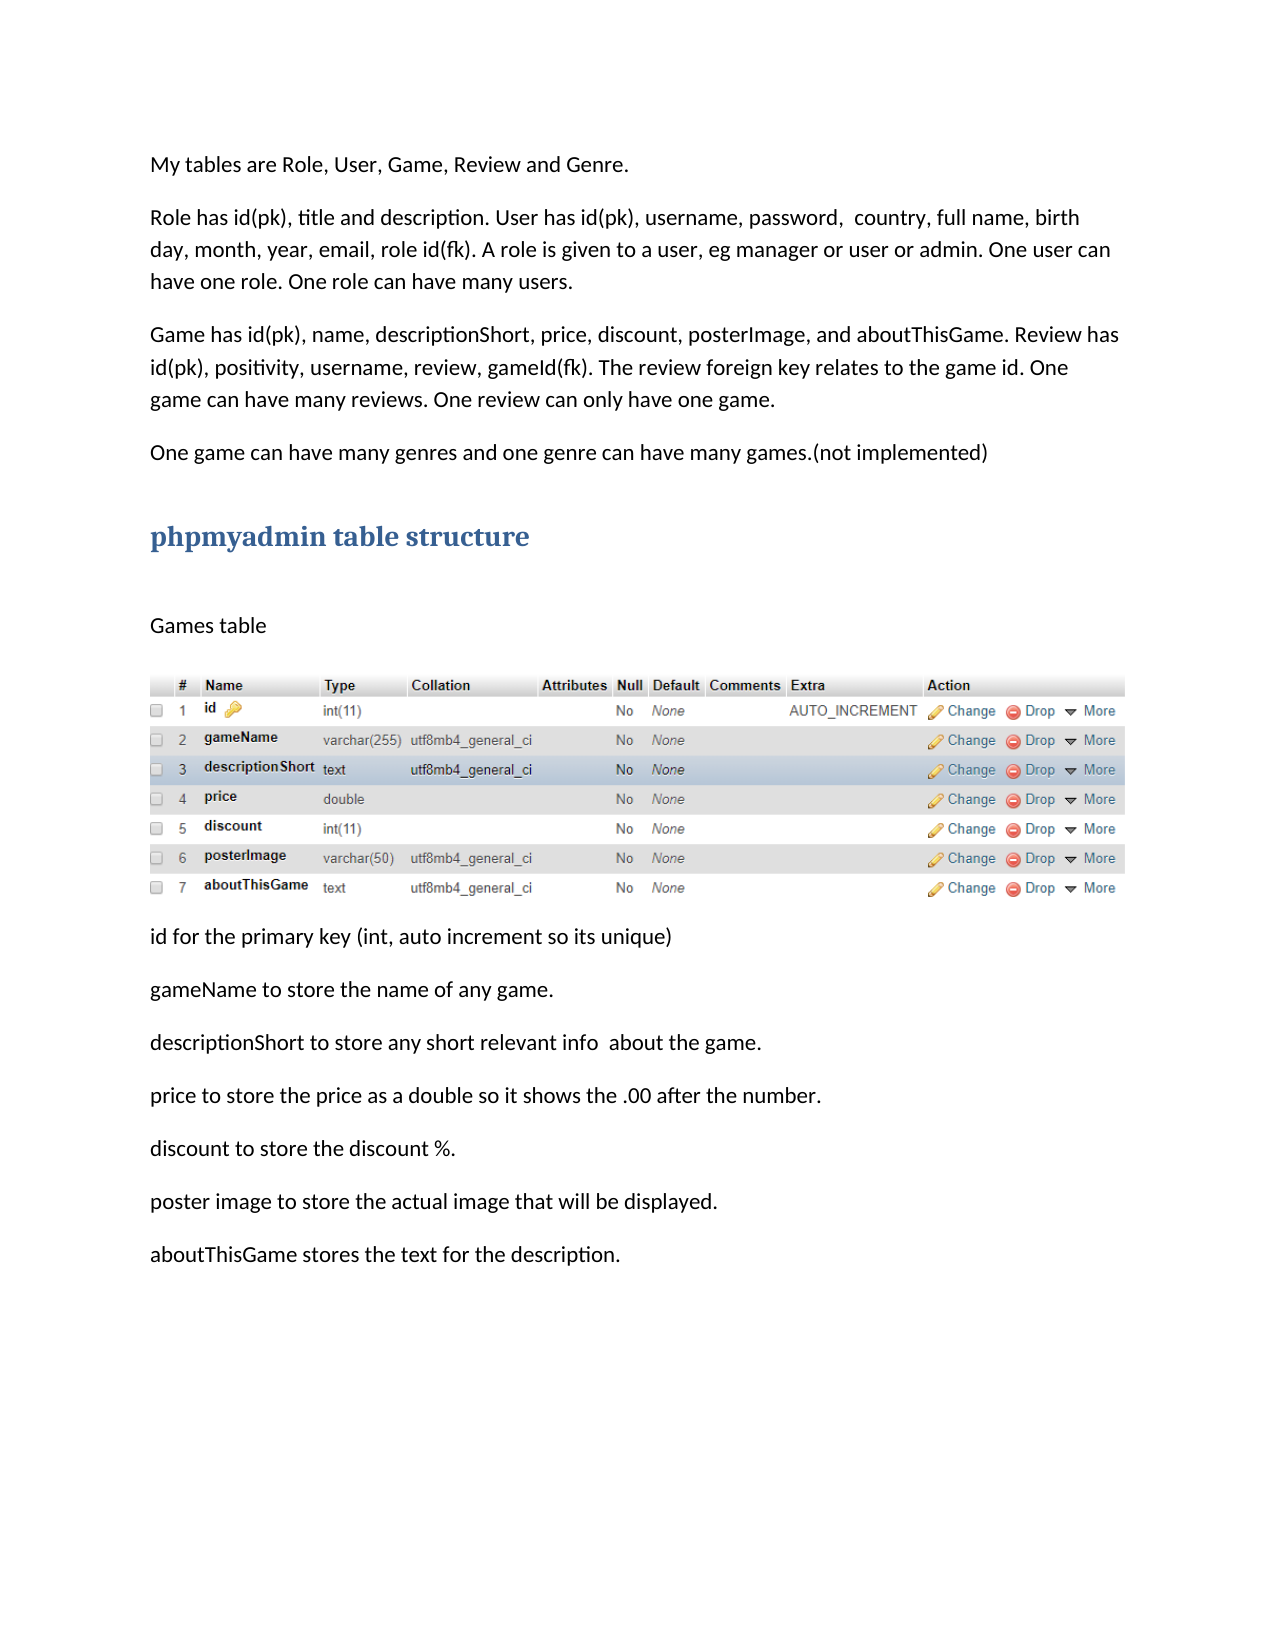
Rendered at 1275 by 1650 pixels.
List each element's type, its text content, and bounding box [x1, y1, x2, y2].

text One game can have many genres and one genre can have many games.(not implemented) [150, 438, 1125, 466]
text Role has id(pk), title and description. User has id(pk), username, password, country, full name, birth day, month, year, email, role id(fk). A role is given to a user, eg manager or user or admin. One user can have one role. One role can have many users. [150, 203, 1125, 295]
subtitle phpmyadmin table structure [150, 520, 1125, 553]
text descriptionShort to store any short relevant info about the game. [150, 1028, 1125, 1056]
text id for the primary key (int, auto increment so its unique) [150, 918, 1125, 950]
text Game has id(pk), name, descriptionShort, price, discount, posterImage, and aboutThisGame. Review has id(pk), positivity, username, review, gameId(fk). The review foreign key relates to the game id. One game can have many reviews. One review can only have one game. [150, 320, 1125, 413]
text Games table [150, 612, 1125, 639]
picture [150, 664, 1126, 918]
text aboutThisGame stores the text for the description. [150, 1240, 1125, 1268]
text discount to store the discount %. [150, 1134, 1125, 1162]
text poster image to store the actual image that will be displayed. [150, 1187, 1125, 1215]
text My tables are Role, User, Game, Review and Genre. [150, 150, 1125, 178]
text price to store the price as a double so it shows the .00 after the number. [150, 1081, 1125, 1109]
text gameName to store the name of any game. [150, 975, 1125, 1003]
